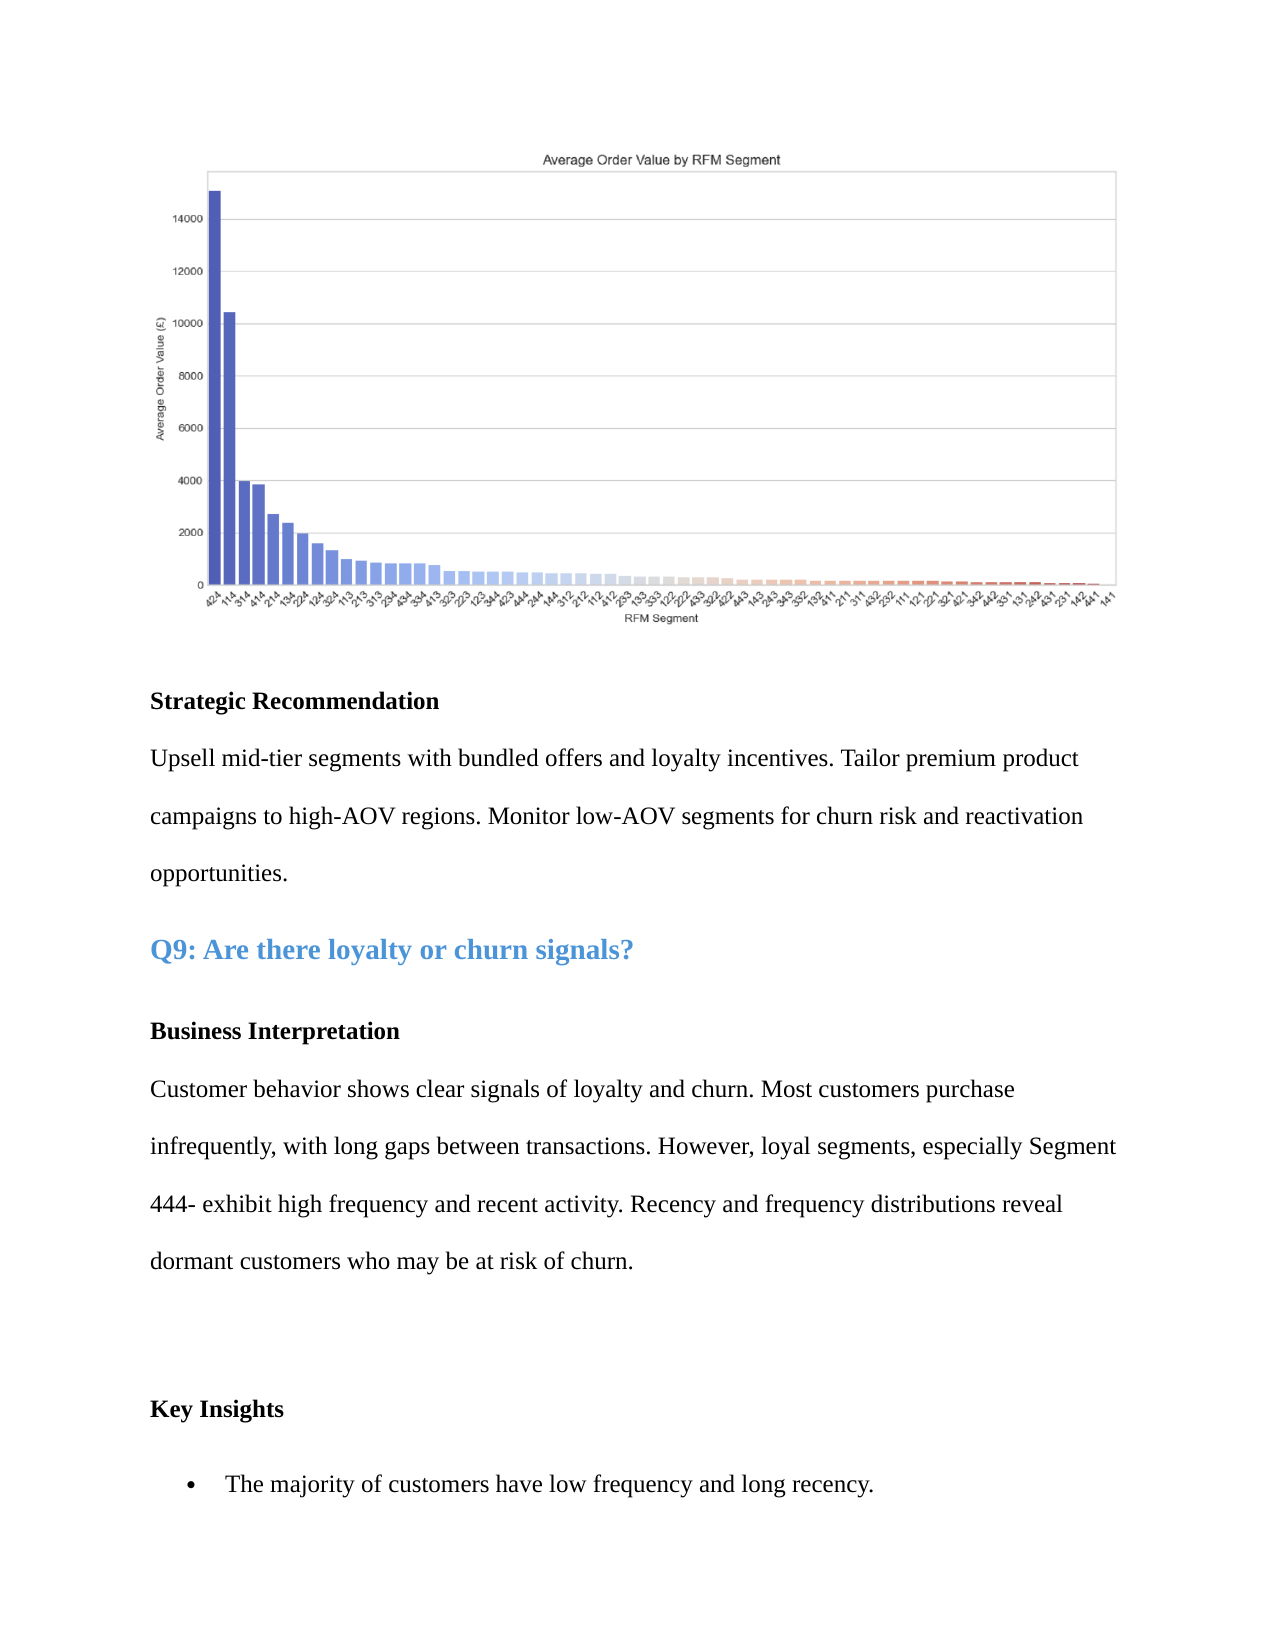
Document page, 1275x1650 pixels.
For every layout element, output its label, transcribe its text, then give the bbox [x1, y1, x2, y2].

text Q9: Are there loyalty or churn signals? [150, 932, 1125, 966]
list The majority of customers have low frequency and long recency. [187, 1469, 1125, 1497]
picture [150, 150, 1125, 635]
text Business Interpretation Customer behavior shows clear signals of loyalty and churn. Most customers purchase infrequently, with long gaps between transactions. However, loyal segments, especially Segment 444- exhibit high frequency and recent activity. Recency and frequency distributions reveal dormant customers who may be at risk of churn. [150, 1016, 1125, 1275]
text Key Insights [150, 1394, 1125, 1423]
text Strategic Recommendation Upsell mid-tier segments with bundled offers and loyalty incentives. Tailor premium product campaigns to high-AOV regions. Monitor low-AOV segments for churn risk and reactivation opportunities. [150, 686, 1125, 887]
